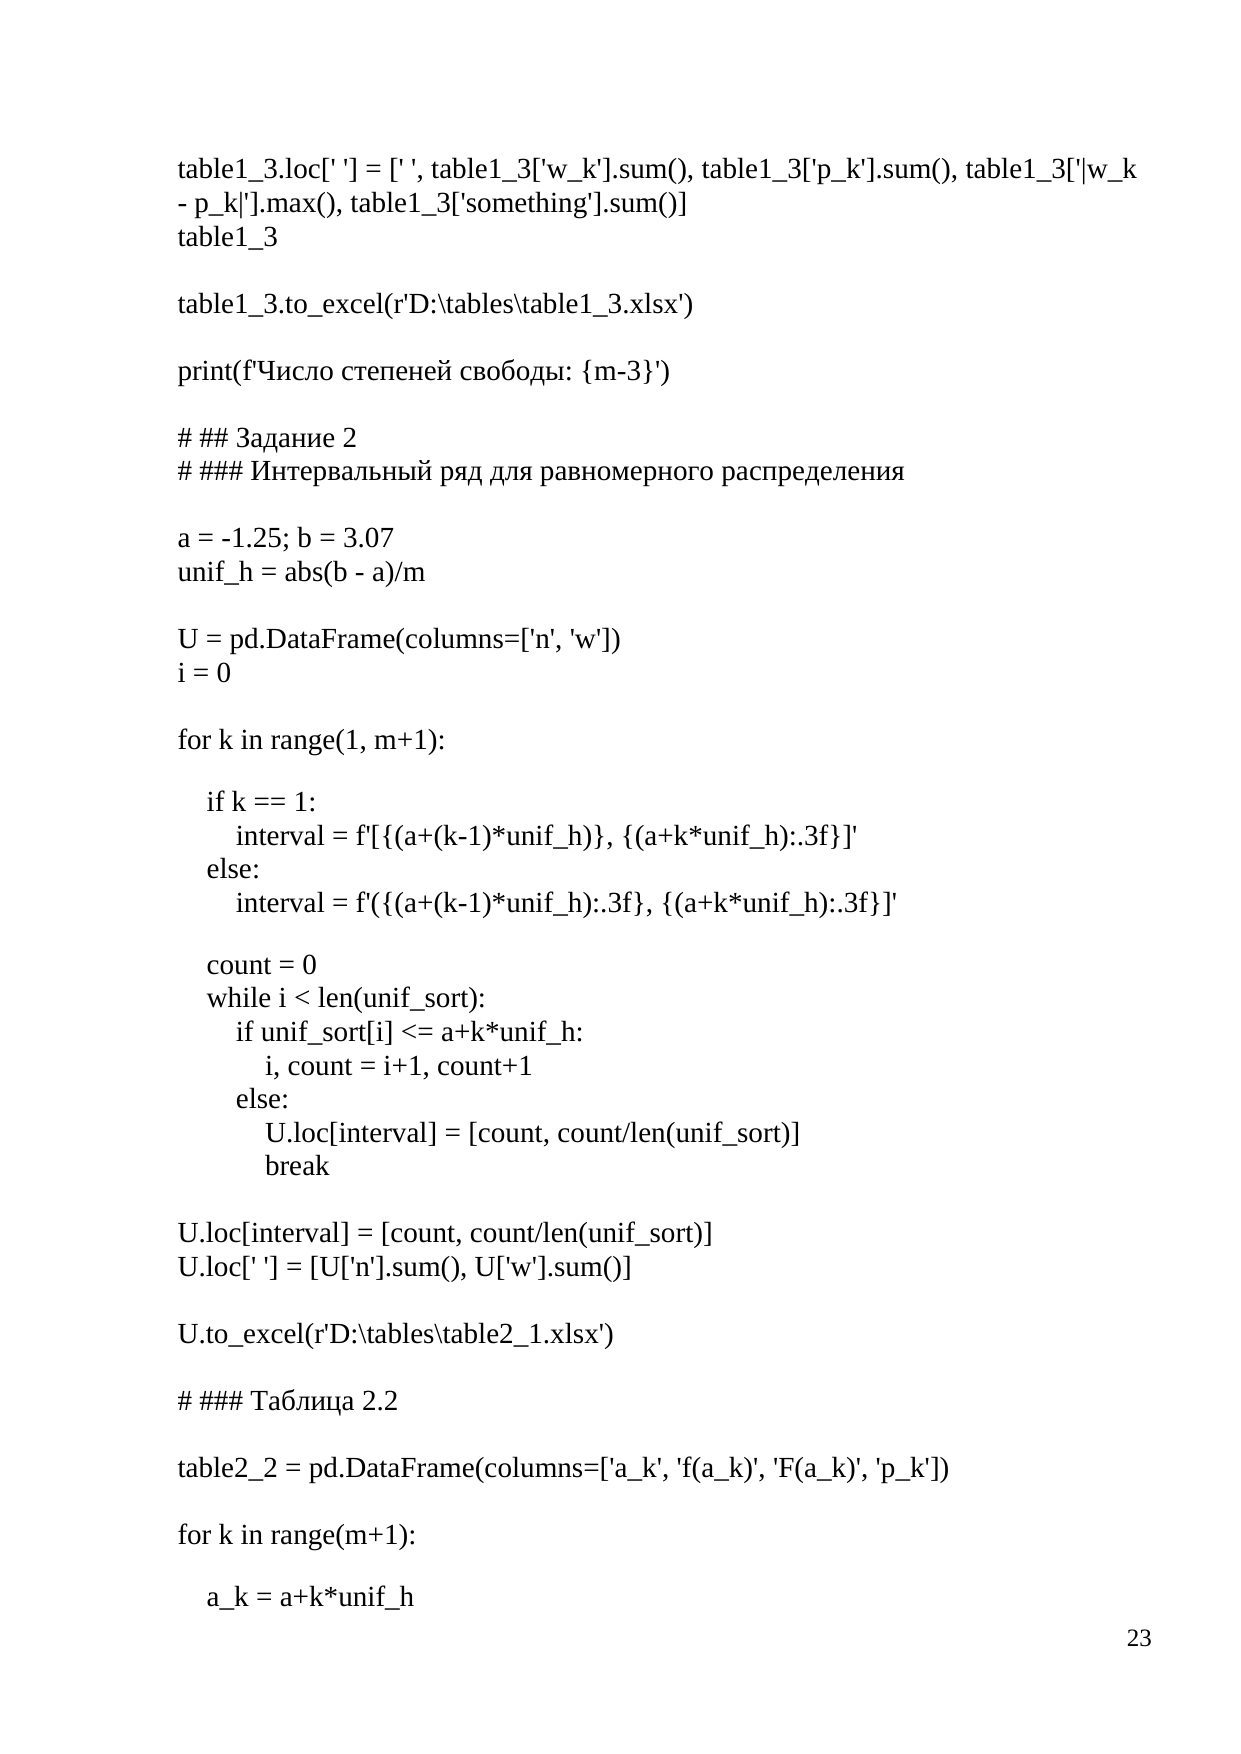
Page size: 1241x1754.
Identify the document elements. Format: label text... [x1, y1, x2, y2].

text print(f'Число степеней свободы: {m-3}') [177, 353, 1152, 386]
text unif_h = abs(b - a)/m [177, 554, 1152, 588]
text # ### Таблица 2.2 [177, 1383, 1152, 1417]
text a_k = a+k*unif_h [177, 1579, 1152, 1613]
text break [177, 1148, 1152, 1182]
text U = pd.DataFrame(columns=['n', 'w']) [177, 621, 1152, 655]
text if k == 1: [177, 784, 1152, 818]
text for k in range(m+1): [177, 1517, 1152, 1551]
text a = -1.25; b = 3.07 [177, 521, 1152, 554]
text count = 0 [177, 947, 1152, 981]
text else: [177, 1081, 1152, 1115]
text table1_3.loc[' '] = [' ', table1_3['w_k'].sum(), table1_3['p_k'].sum(), table1_3['|w_k - p_k|'].max(), table1_3['something'].sum()] [177, 152, 1152, 219]
text # ### Интервальный ряд для равномерного распределения [177, 453, 1152, 487]
text for k in range(1, m+1): [177, 722, 1152, 755]
text else: [177, 851, 1152, 885]
text table1_3 [177, 219, 1152, 252]
text U.loc[interval] = [count, count/len(unif_sort)] [177, 1215, 1152, 1249]
text table1_3.to_excel(r'D:\tables\table1_3.xlsx') [177, 286, 1152, 319]
text interval = f'({(a+(k-1)*unif_h):.3f}, {(a+k*unif_h):.3f}]' [177, 885, 1152, 918]
text if unif_sort[i] <= a+k*unif_h: [177, 1014, 1152, 1048]
text i = 0 [177, 655, 1152, 688]
text U.loc[interval] = [count, count/len(unif_sort)] [177, 1115, 1152, 1148]
text interval = f'[{(a+(k-1)*unif_h)}, {(a+k*unif_h):.3f}]' [177, 818, 1152, 851]
text U.loc[' '] = [U['n'].sum(), U['w'].sum()] [177, 1249, 1152, 1282]
text # ## Задание 2 [177, 420, 1152, 453]
text while i < len(unif_sort): [177, 981, 1152, 1014]
text U.to_excel(r'D:\tables\table2_1.xlsx') [177, 1316, 1152, 1349]
text i, count = i+1, count+1 [177, 1048, 1152, 1081]
text table2_2 = pd.DataFrame(columns=['a_k', 'f(a_k)', 'F(a_k)', 'p_k']) [177, 1450, 1152, 1484]
